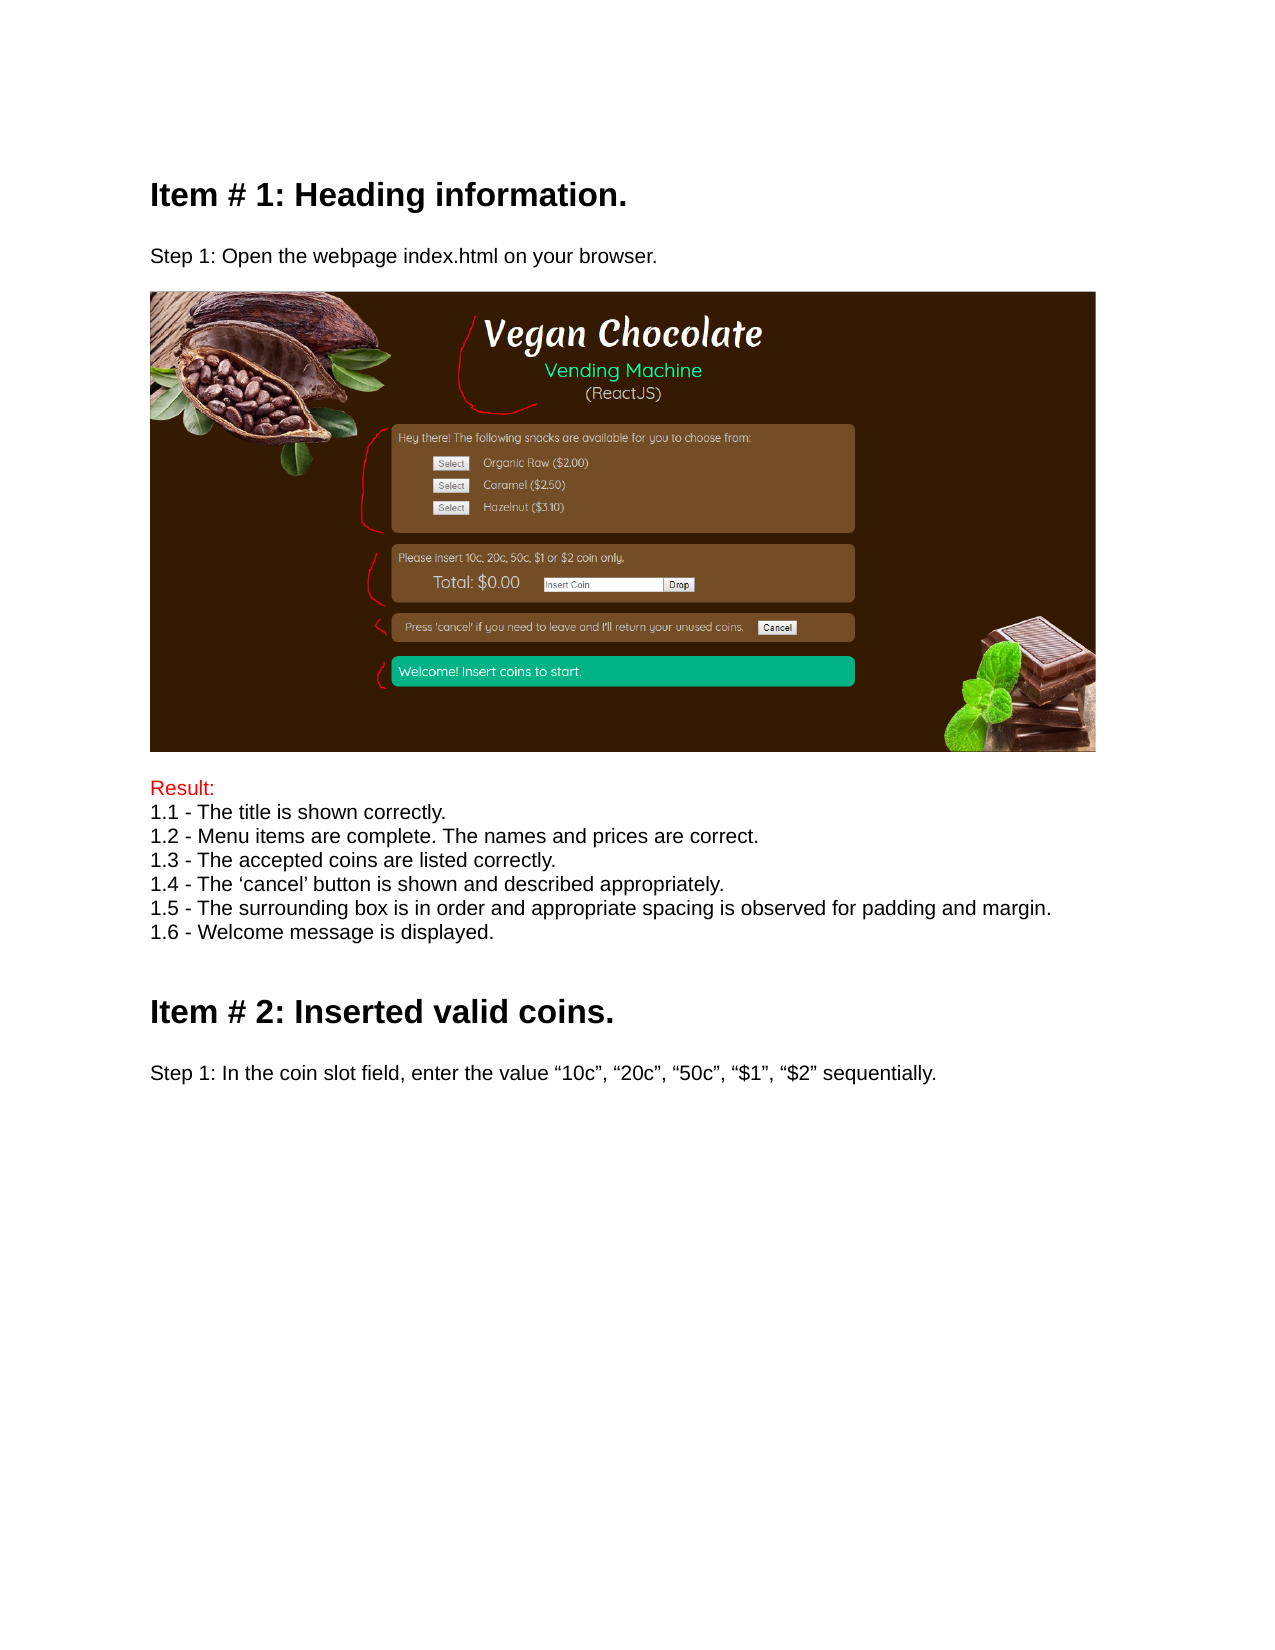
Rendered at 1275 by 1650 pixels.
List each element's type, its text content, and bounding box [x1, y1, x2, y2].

text 1.2 - Menu items are complete. The names and prices are correct. [150, 824, 1125, 848]
text 1.1 - The title is shown correctly. [150, 800, 1125, 824]
subtitle Item # 1: Heading information. [150, 175, 1125, 213]
text Step 1: Open the webpage index.html on your browser. [150, 244, 1125, 268]
text Step 1: In the coin slot field, enter the value “10c”, “20c”, “50c”, “$1”, “$2” sequentially. [150, 1061, 1125, 1085]
text 1.6 - Welcome message is displayed. [150, 919, 1125, 943]
text 1.5 - The surrounding box is in order and appropriate spacing is observed for padding and margin. [150, 896, 1125, 919]
text Result: [150, 776, 1125, 800]
picture [150, 291, 1096, 752]
text 1.3 - The accepted coins are listed correctly. [150, 848, 1125, 872]
subtitle Item # 2: Inserted valid coins. [150, 992, 1125, 1031]
text 1.4 - The ‘cancel’ button is shown and described appropriately. [150, 872, 1125, 896]
